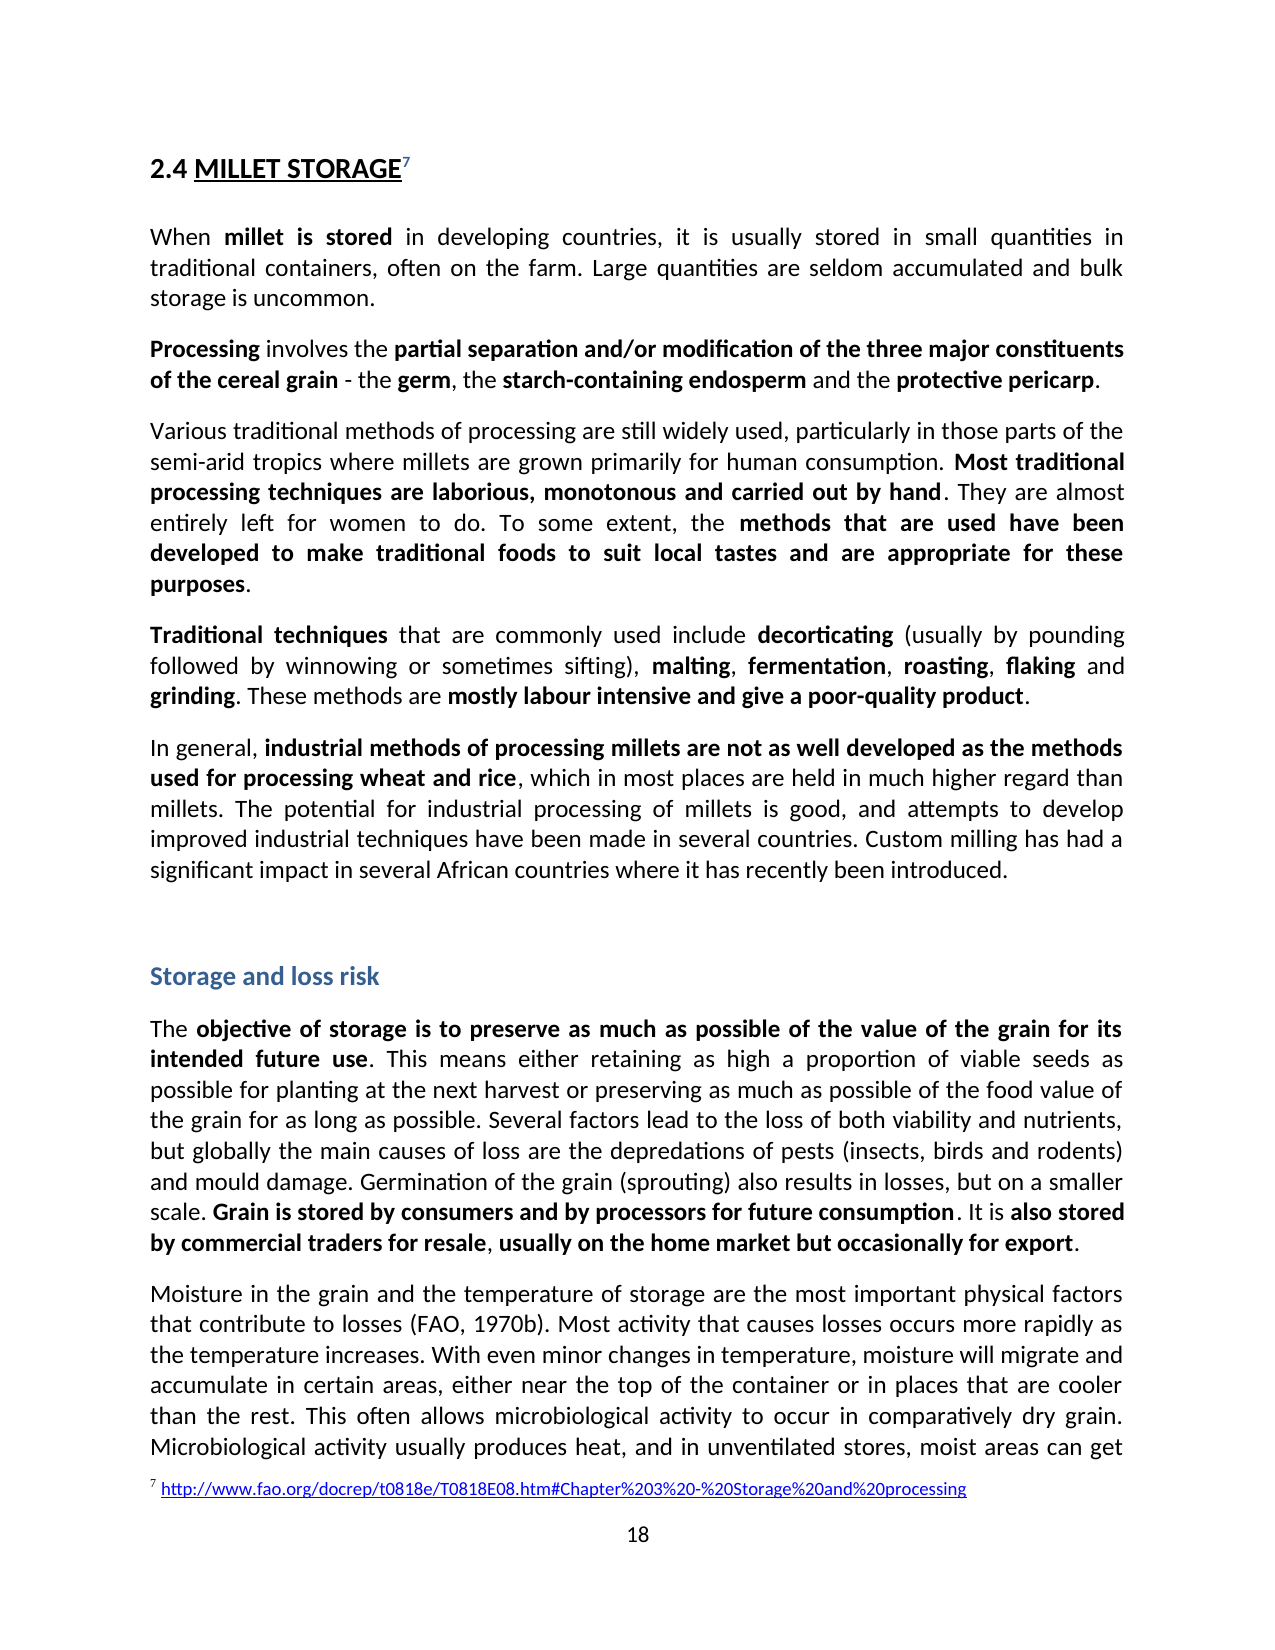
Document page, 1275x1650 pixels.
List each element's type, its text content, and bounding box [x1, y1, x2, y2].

text 2.4 MILLET STORAGE [150, 150, 1125, 186]
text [150, 1278, 1125, 1461]
text Processing involves the partial separation and/or modification of the three major constituents of the cereal grain - the germ, the starch-containing endosperm and the protective pericarp. [150, 334, 1125, 395]
text Traditional techniques that are commonly used include decorticating (usually by pounding followed by winnowing or sometimes sifting), malting, fermentation, roasting, flaking and grinding. These methods are mostly labour intensive and give a poor-quality product. [150, 619, 1125, 711]
text Storage and loss risk [150, 959, 1125, 992]
text When millet is stored in developing countries, it is usually stored in small quantities in traditional containers, often on the farm. Large quantities are seldom accumulated and bulk storage is uncommon. [150, 221, 1125, 313]
text The objective of storage is to preserve as much as possible of the value of the grain for its intended future use. This means either retaining as high a proportion of viable seeds as possible for planting at the next harvest or preserving as much as possible of the food value of the grain for as long as possible. Several factors lead to the loss of both viability and nutrients, but globally the main causes of loss are the depredations of pests (insects, birds and rodents) and mould damage. Germination of the grain (sprouting) also results in losses, but on a smaller scale. Grain is stored by consumers and by processors for future consumption. It is also stored by commercial traders for resale, usually on the home market but occasionally for export. [150, 1013, 1125, 1257]
text In general, industrial methods of processing millets are not as well developed as the methods used for processing wheat and rice, which in most places are held in much higher regard than millets. The potential for industrial processing of millets is good, and attempts to develop improved industrial techniques have been made in several countries. Custom milling has had a significant impact in several African countries where it has recently been introduced. [150, 732, 1125, 884]
text Various traditional methods of processing are still widely used, particularly in those parts of the semi-arid tropics where millets are grown primarily for human consumption. Most traditional processing techniques are laborious, monotonous and carried out by hand. They are almost entirely left for women to do. To some extent, the methods that are used have been developed to make traditional foods to suit local tastes and are appropriate for these purposes. [150, 416, 1125, 599]
